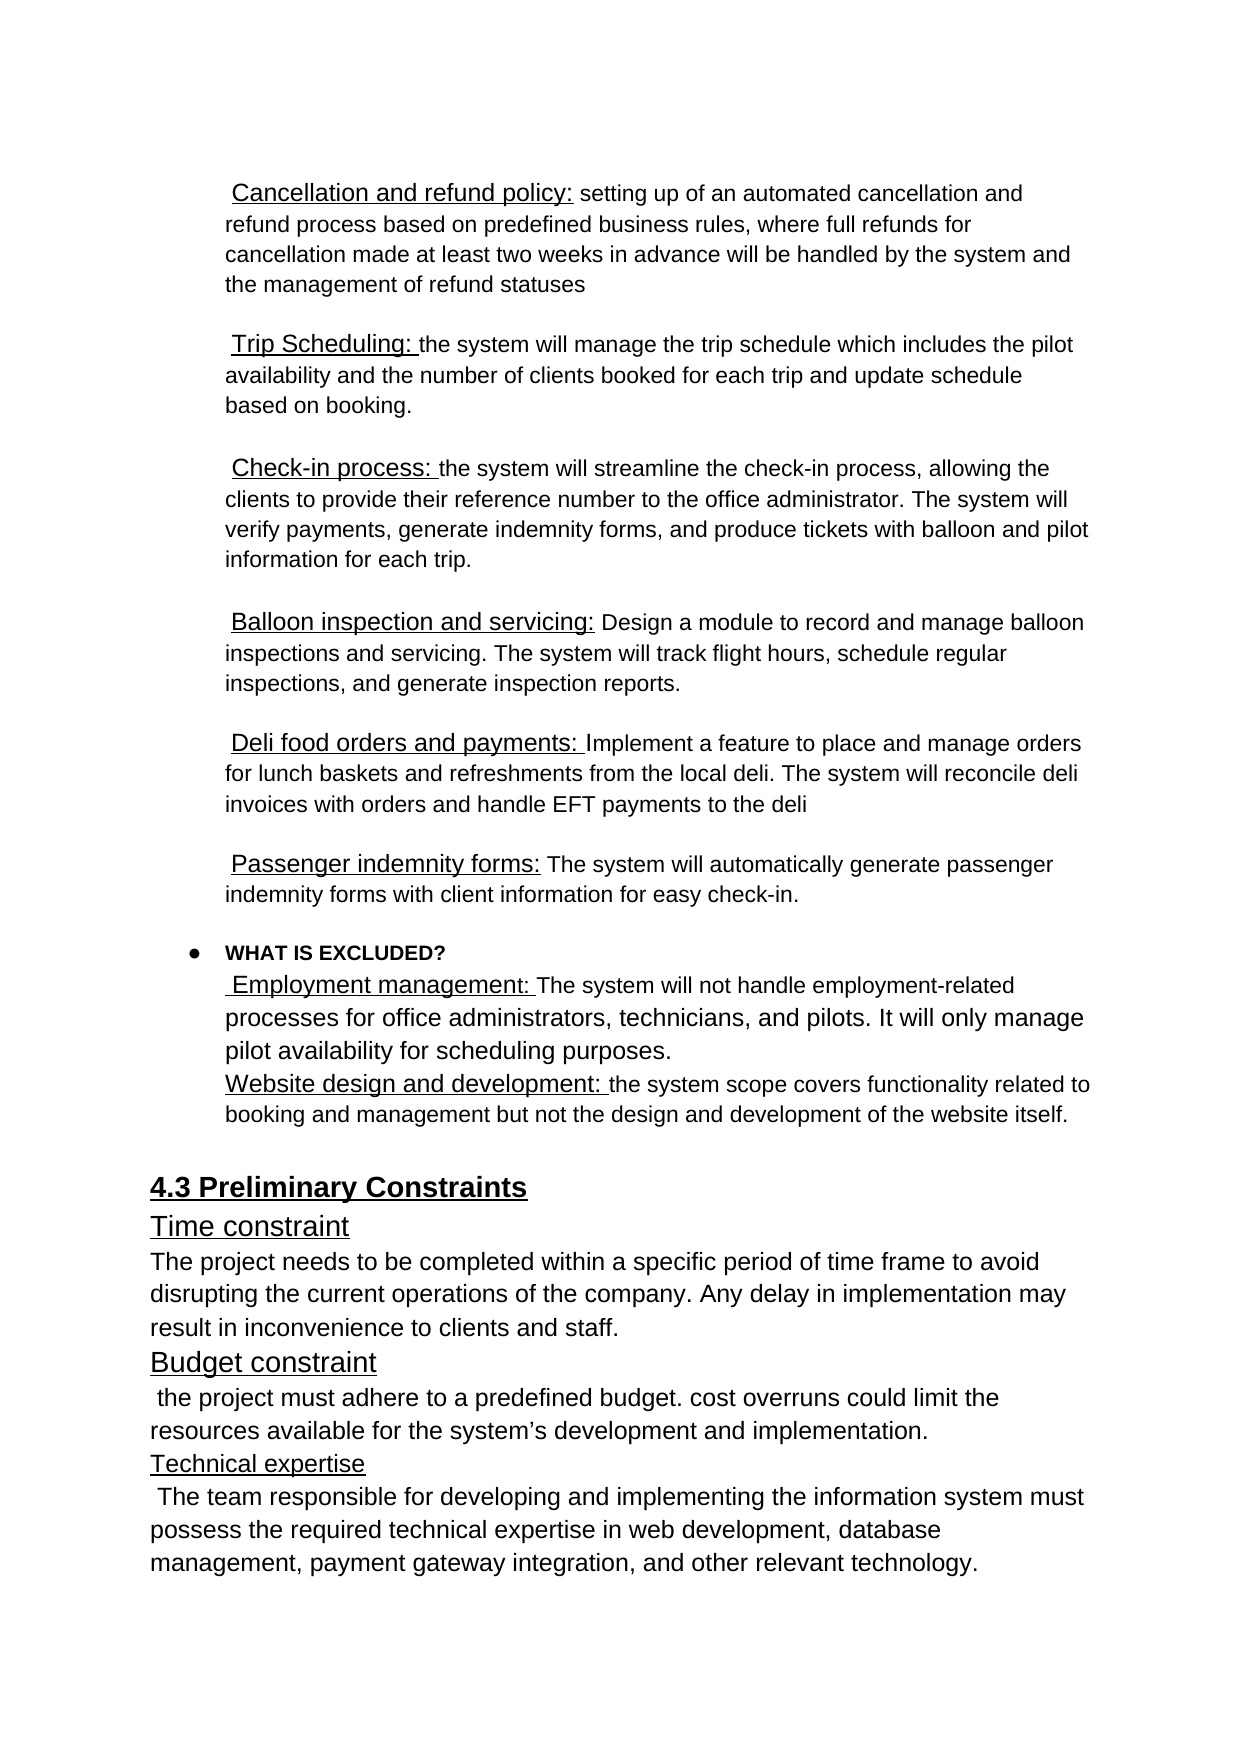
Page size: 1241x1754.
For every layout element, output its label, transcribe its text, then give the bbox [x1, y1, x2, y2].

text 4.3 Preliminary Constraints [150, 1170, 1090, 1204]
text Time constraint The project needs to be completed within a specific period of time frame to avoid disrupting the current operations of the company. Any delay in implementation may result in inconvenience to clients and staff. [150, 1209, 1090, 1341]
list WHAT IS EXCLUDED? Employment management: The system will not handle employment-related processes for office administrators, technicians, and pilots. It will only manage pilot availability for scheduling purposes. [187, 939, 1090, 1064]
text Website design and development: the system scope covers functionality related to booking and management but not the design and development of the website itself. [225, 1069, 1090, 1128]
text Technical expertise The team responsible for developing and implementing the information system must possess the required technical expertise in web development, database management, payment gateway integration, and other relevant technology. [150, 1449, 1090, 1577]
text Budget constraint the project must adhere to a predefined budget. cost overruns could limit the resources available for the system’s development and implementation. [150, 1346, 1090, 1445]
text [225, 150, 1090, 908]
